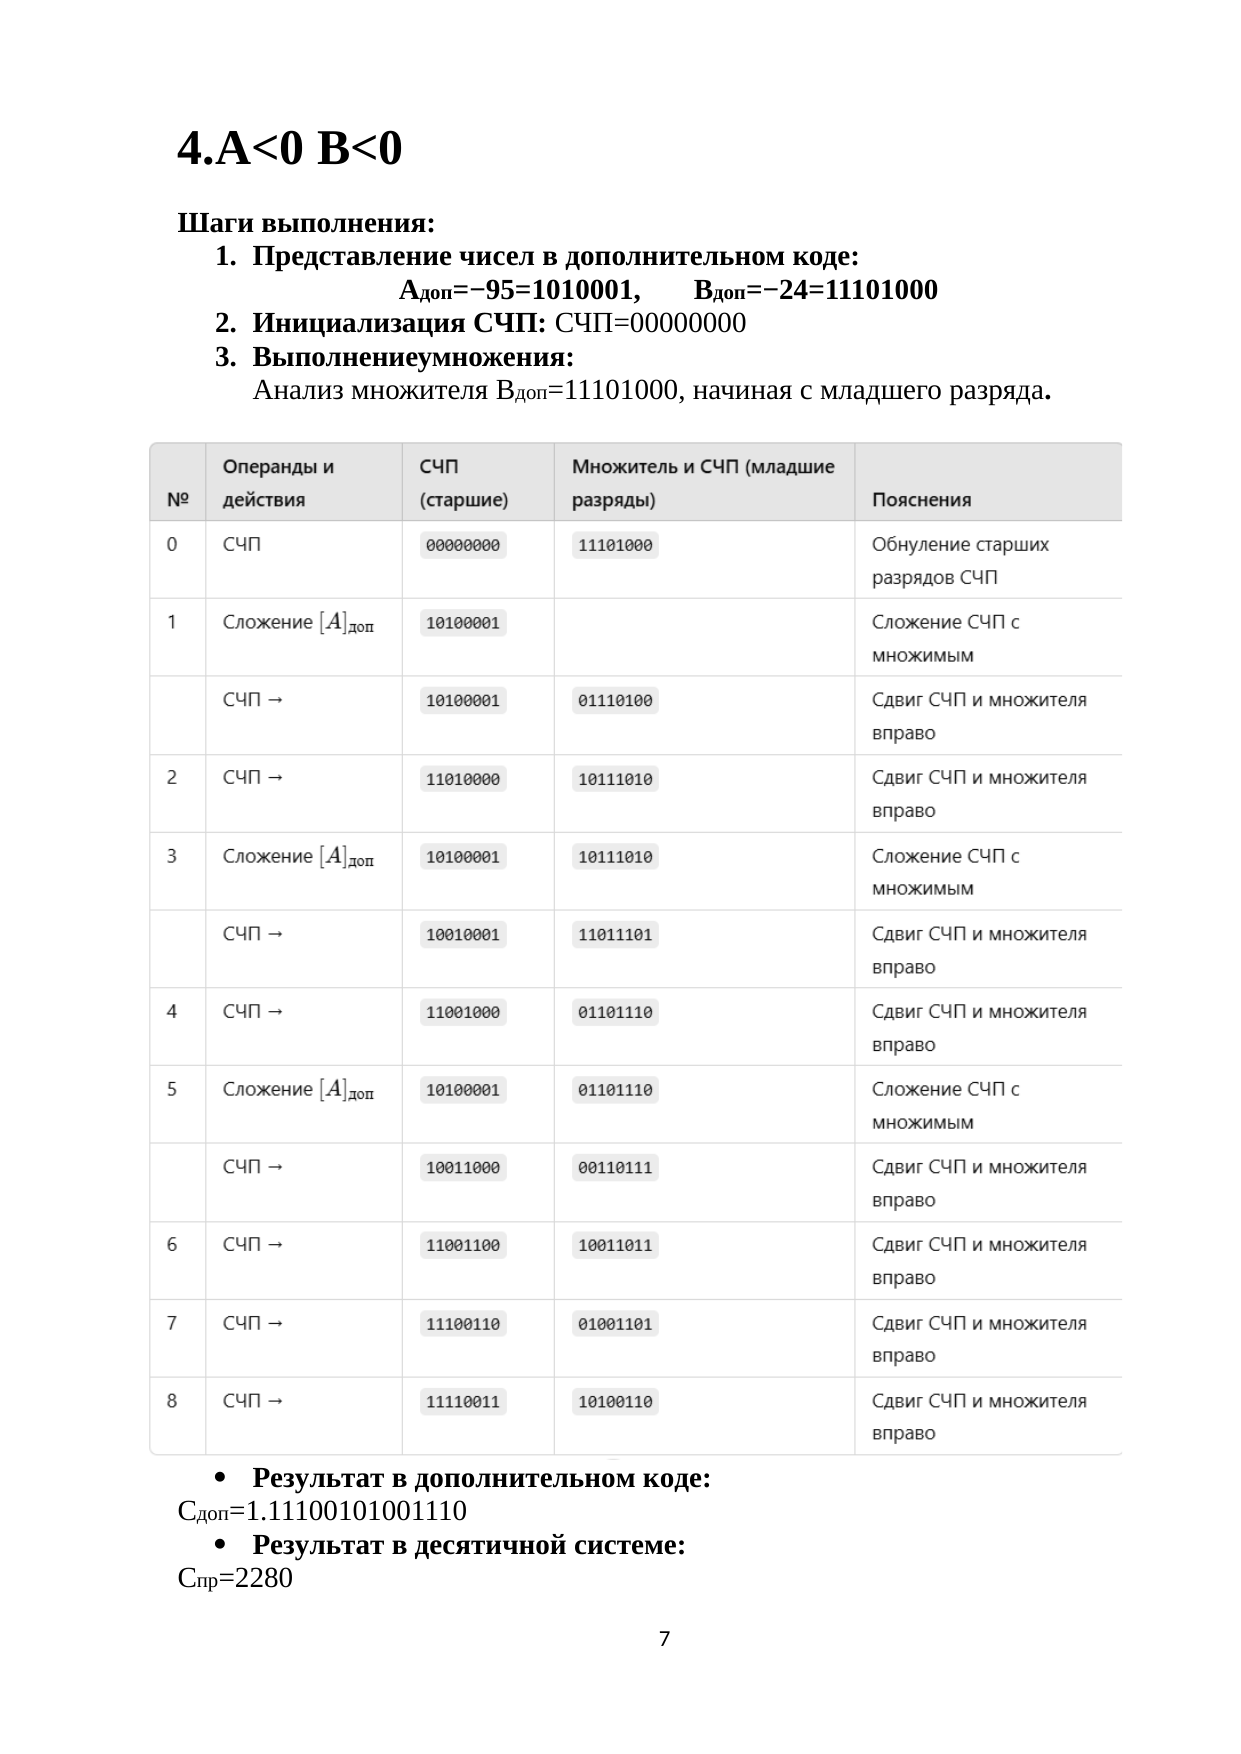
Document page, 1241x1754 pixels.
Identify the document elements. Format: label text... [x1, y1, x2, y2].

text Cпр=2280 [177, 1561, 1152, 1594]
list Результат в дополнительном коде: [215, 1460, 1152, 1493]
list Инициализация СЧП: СЧП=00000000 [215, 305, 1152, 339]
list Выполнениеумножения: Анализ множителя Bдоп=11101000, начиная с младшего разряда. [215, 339, 1152, 406]
list Представление чисел в дополнительном коде: [215, 238, 1152, 272]
picture [147, 439, 1123, 1460]
text Шаги выполнения: [177, 205, 1152, 238]
list Результат в десятичной системе: [215, 1527, 1152, 1561]
text Aдоп=−95=1010001, Bдоп=−24=11101000 [325, 272, 1152, 305]
subtitle 4.A<0 B<0 [177, 118, 1152, 176]
text Cдоп​=1.11100101001110 [177, 1493, 1152, 1527]
